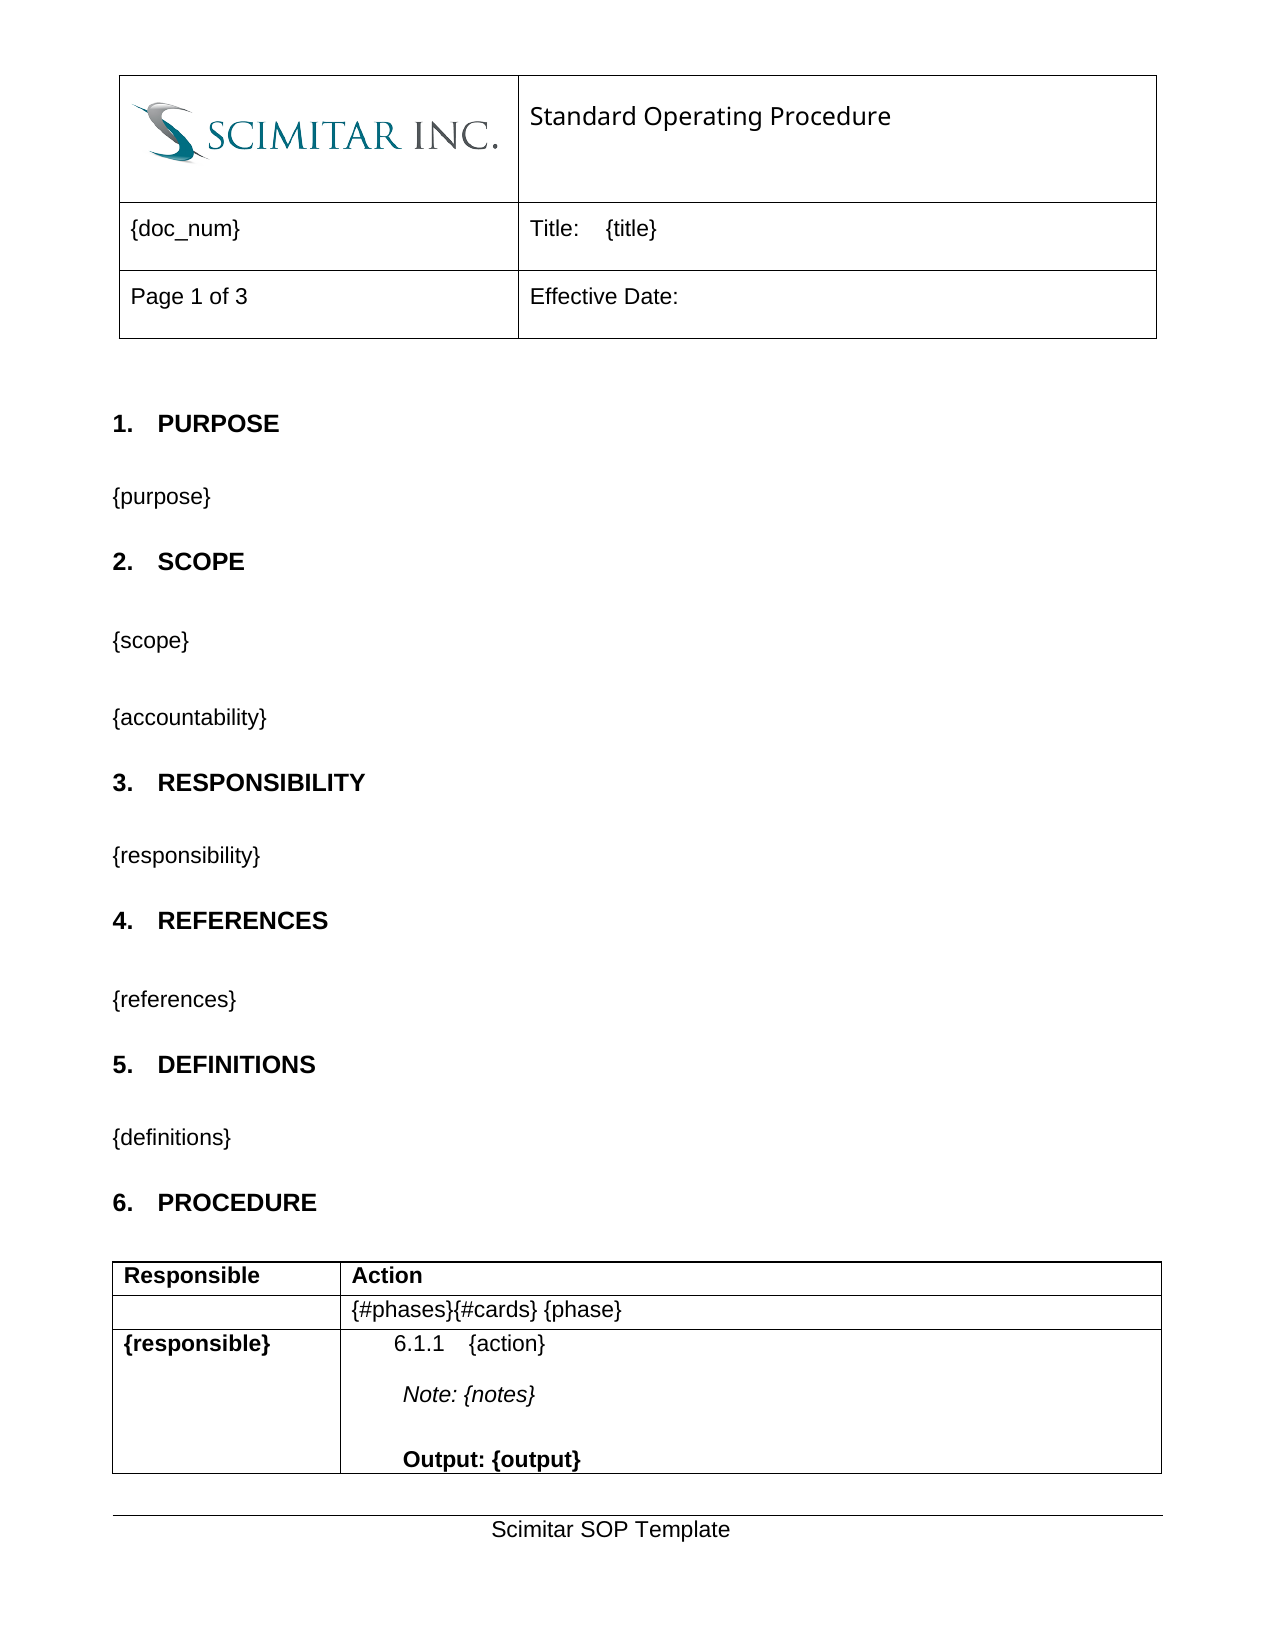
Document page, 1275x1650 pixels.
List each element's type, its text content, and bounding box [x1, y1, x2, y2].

picture [124, 88, 502, 186]
text {definitions} [112, 1124, 1162, 1150]
text {references} [112, 986, 1162, 1012]
table_cell {action} Note: {notes} Output: {output} {/} {/} [341, 1330, 1161, 1473]
subtitle DEFINITIONS [112, 1050, 1162, 1078]
text {responsibility} [112, 842, 1162, 868]
subtitle RESPONSIBILITY [112, 768, 1162, 797]
text {scope} [112, 627, 1162, 653]
table_cell [113, 1296, 340, 1329]
table_cell {#phases}{#cards} {phase} [341, 1296, 1161, 1329]
subtitle REFERENCES [112, 906, 1162, 934]
table_header Responsible [113, 1263, 340, 1295]
subtitle PROCEDURE [112, 1187, 1162, 1216]
table_cell {responsible} [113, 1330, 340, 1473]
text {purpose} [112, 483, 1162, 509]
text {accountability} [112, 704, 1162, 731]
subtitle SCOPE [112, 546, 1162, 575]
subtitle PURPOSE [112, 409, 1162, 437]
table_header Action [341, 1263, 1161, 1295]
